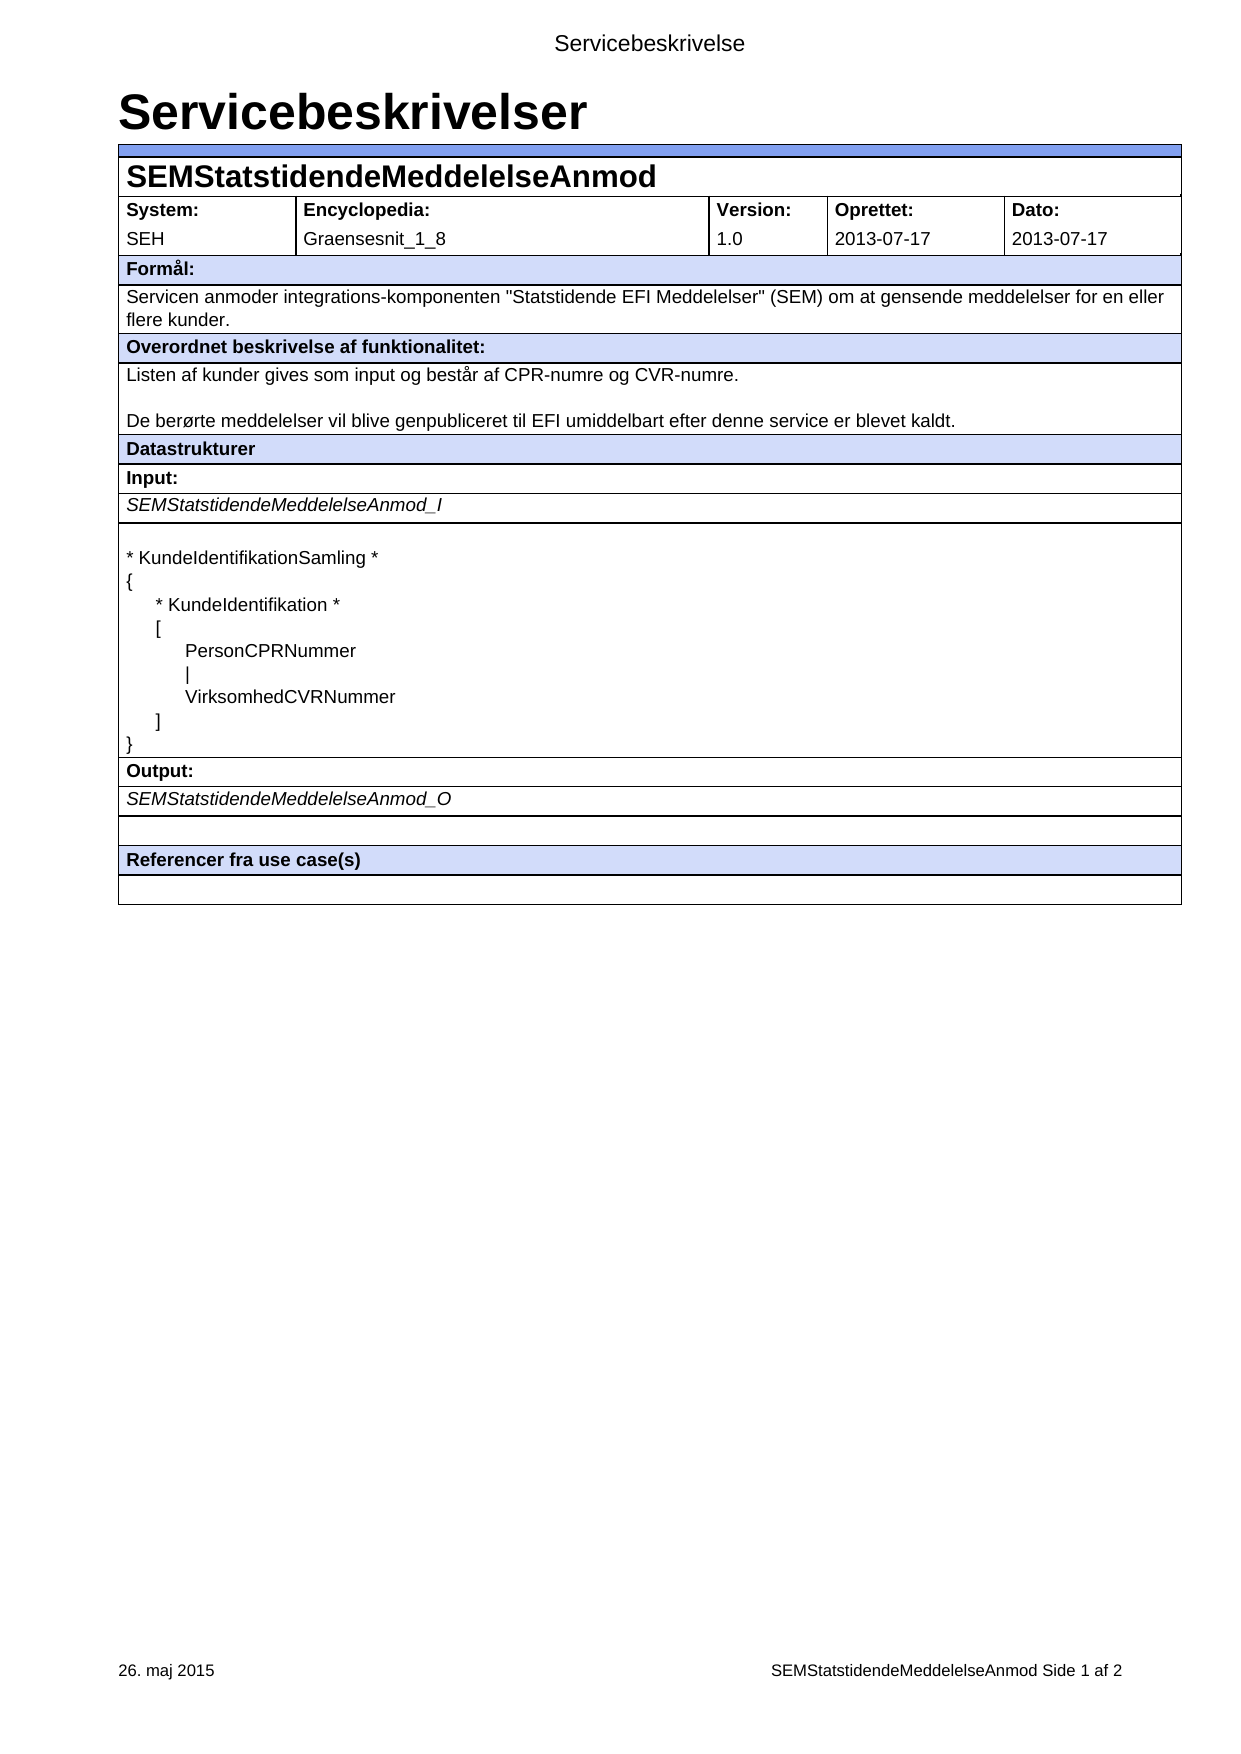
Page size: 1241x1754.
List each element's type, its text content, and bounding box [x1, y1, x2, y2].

table_cell SEH [119, 225, 295, 254]
table_cell System: [119, 197, 295, 225]
table_cell 2013-07-17 [828, 225, 1004, 254]
table_cell SEMStatstidendeMeddelelseAnmod_O [119, 787, 1181, 815]
table_cell SEMStatstidendeMeddelelseAnmod_I [119, 494, 1181, 522]
table_cell Overordnet beskrivelse af funktionalitet: [119, 334, 1181, 362]
table_header [119, 145, 1181, 156]
table_cell 2013-07-17 [1005, 225, 1181, 254]
table_cell Formål: [119, 256, 1181, 284]
table_cell Listen af kunder gives som input og består af CPR-numre og CVR-numre. De berørte meddelelser vil blive genpubliceret til EFI umiddelbart efter denne service er blevet kaldt. [119, 364, 1181, 434]
text Servicebeskrivelser [118, 82, 1181, 140]
table_cell Version: [710, 197, 827, 225]
table_cell Referencer fra use case(s) [119, 846, 1181, 874]
table_cell SEMStatstidendeMeddelelseAnmod [119, 158, 1181, 196]
table_cell Dato: [1005, 197, 1181, 225]
table_cell Graensesnit_1_8 [297, 225, 708, 254]
table_cell [119, 817, 1181, 845]
table_cell 1.0 [710, 225, 827, 254]
table_cell Oprettet: [828, 197, 1004, 225]
table_cell Encyclopedia: [297, 197, 708, 225]
table_cell Input: [119, 465, 1181, 493]
table_cell Datastrukturer [119, 435, 1181, 463]
table_cell Output: [119, 758, 1181, 786]
table_cell Servicen anmoder integrations-komponenten "Statstidende EFI Meddelelser" (SEM) om at gensende meddelelser for en eller flere kunder. [119, 286, 1181, 332]
table_cell [119, 876, 1181, 904]
table_cell * KundeIdentifikationSamling * { * KundeIdentifikation * [ PersonCPRNummer | VirksomhedCVRNummer ] } [119, 524, 1181, 756]
